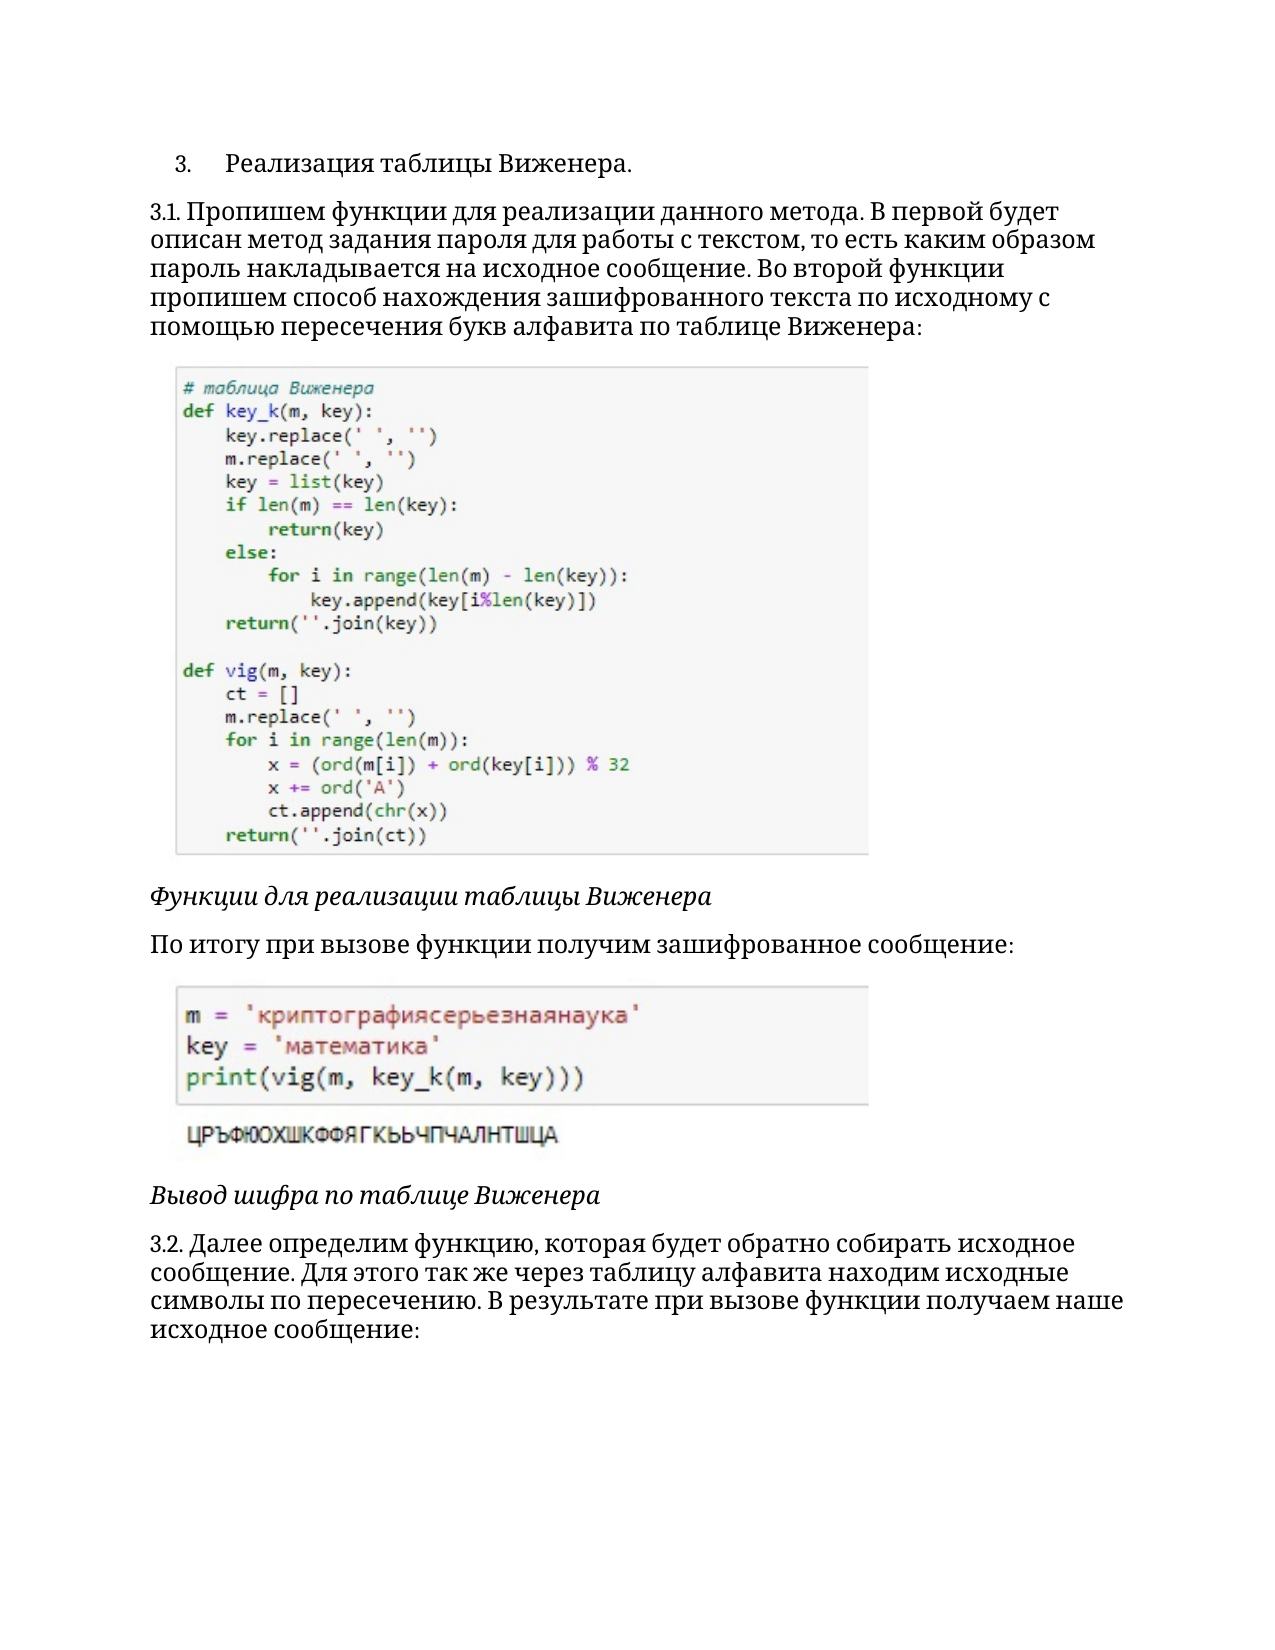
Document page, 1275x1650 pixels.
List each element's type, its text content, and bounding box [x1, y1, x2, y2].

text Вывод шифра по таблице Виженера [150, 1182, 1125, 1211]
list Реализация таблицы Виженера. [175, 150, 1125, 179]
text Функции для реализации таблицы Виженера [150, 883, 1125, 912]
text 3.1. Пропишем функции для реализации данного метода. В первой будет описан метод задания пароля для работы с текстом, то есть каким образом пароль накладывается на исходное сообщение. Во второй функции пропишем способ нахождения зашифрованного текста по исходному с помощью пересечения букв алфавита по таблице Виженера: [150, 197, 1125, 341]
picture [168, 360, 869, 863]
text По итогу при вызове функции получим зашифрованное сообщение: [150, 931, 1125, 959]
picture [168, 978, 869, 1162]
text 3.2. Далее определим функцию, которая будет обратно собирать исходное сообщение. Для этого так же через таблицу алфавита находим исходные символы по пересечению. В результате при вызове функции получаем наше исходное сообщение: [150, 1230, 1125, 1345]
